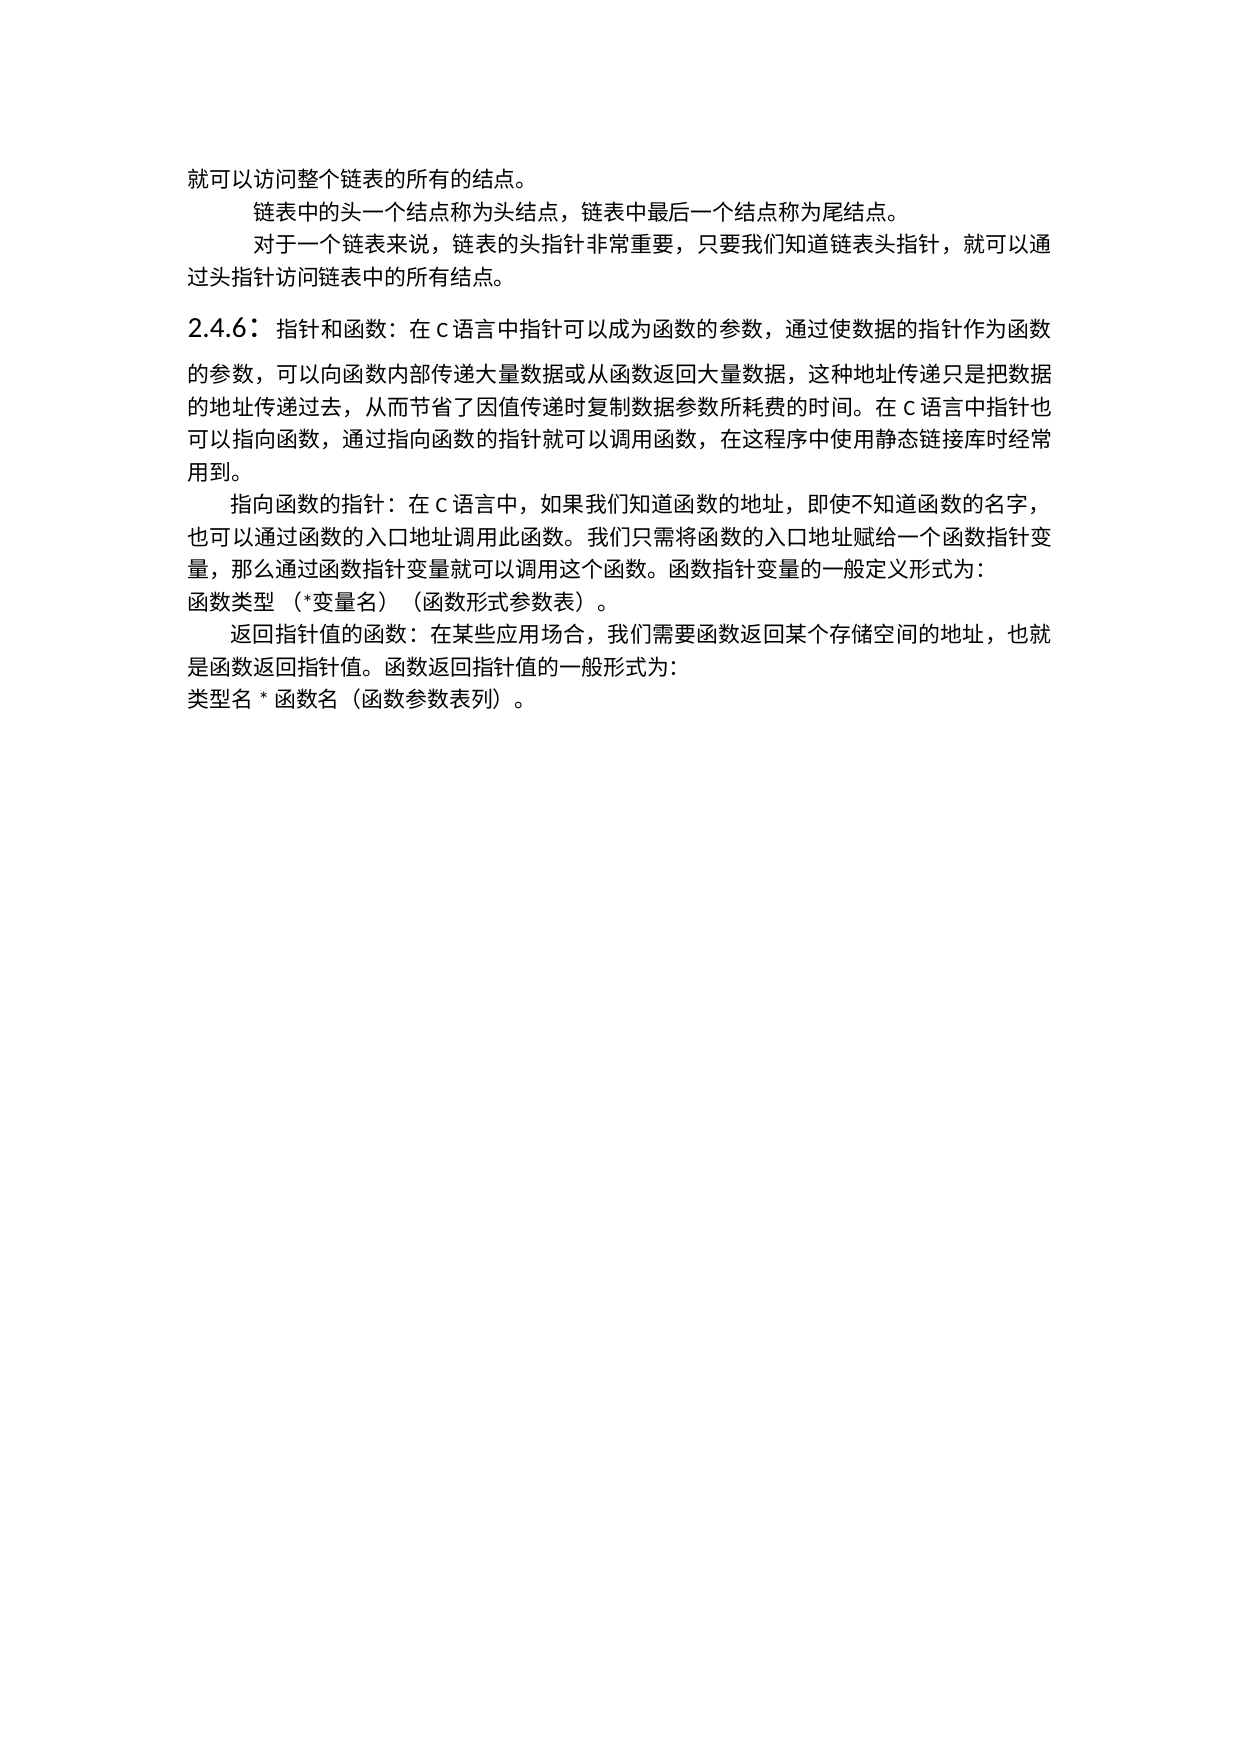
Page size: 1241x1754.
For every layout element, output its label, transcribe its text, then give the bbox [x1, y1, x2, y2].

text 函数类型 （*变量名）（函数形式参数表）。 [187, 584, 1053, 617]
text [187, 162, 1053, 194]
text 指向函数的指针：在C语言中，如果我们知道函数的地址，即使不知道函数的名字，也可以通过函数的入口地址调用此函数。我们只需将函数的入口地址赋给一个函数指针变量，那么通过函数指针变量就可以调用这个函数。函数指针变量的一般定义形式为： [187, 487, 1053, 584]
text 返回指针值的函数：在某些应用场合，我们需要函数返回某个存储空间的地址，也就是函数返回指针值。函数返回指针值的一般形式为： [187, 617, 1053, 682]
text 2.4.6：指针和函数：在C语言中指针可以成为函数的参数，通过使数据的指针作为函数的参数，可以向函数内部传递大量数据或从函数返回大量数据，这种地址传递只是把数据的地址传递过去，从而节省了因值传递时复制数据参数所耗费的时间。在C语言中指针也可以指向函数，通过指向函数的指针就可以调用函数，在这程序中使用静态链接库时经常用到。 [187, 292, 1053, 487]
text 对于一个链表来说，链表的头指针非常重要，只要我们知道链表头指针，就可以通过头指针访问链表中的所有结点。 [187, 227, 1053, 292]
text 类型名 * 函数名（函数参数表列）。 [187, 682, 1053, 714]
text 链表中的头一个结点称为头结点，链表中最后一个结点称为尾结点。 [187, 194, 1053, 227]
